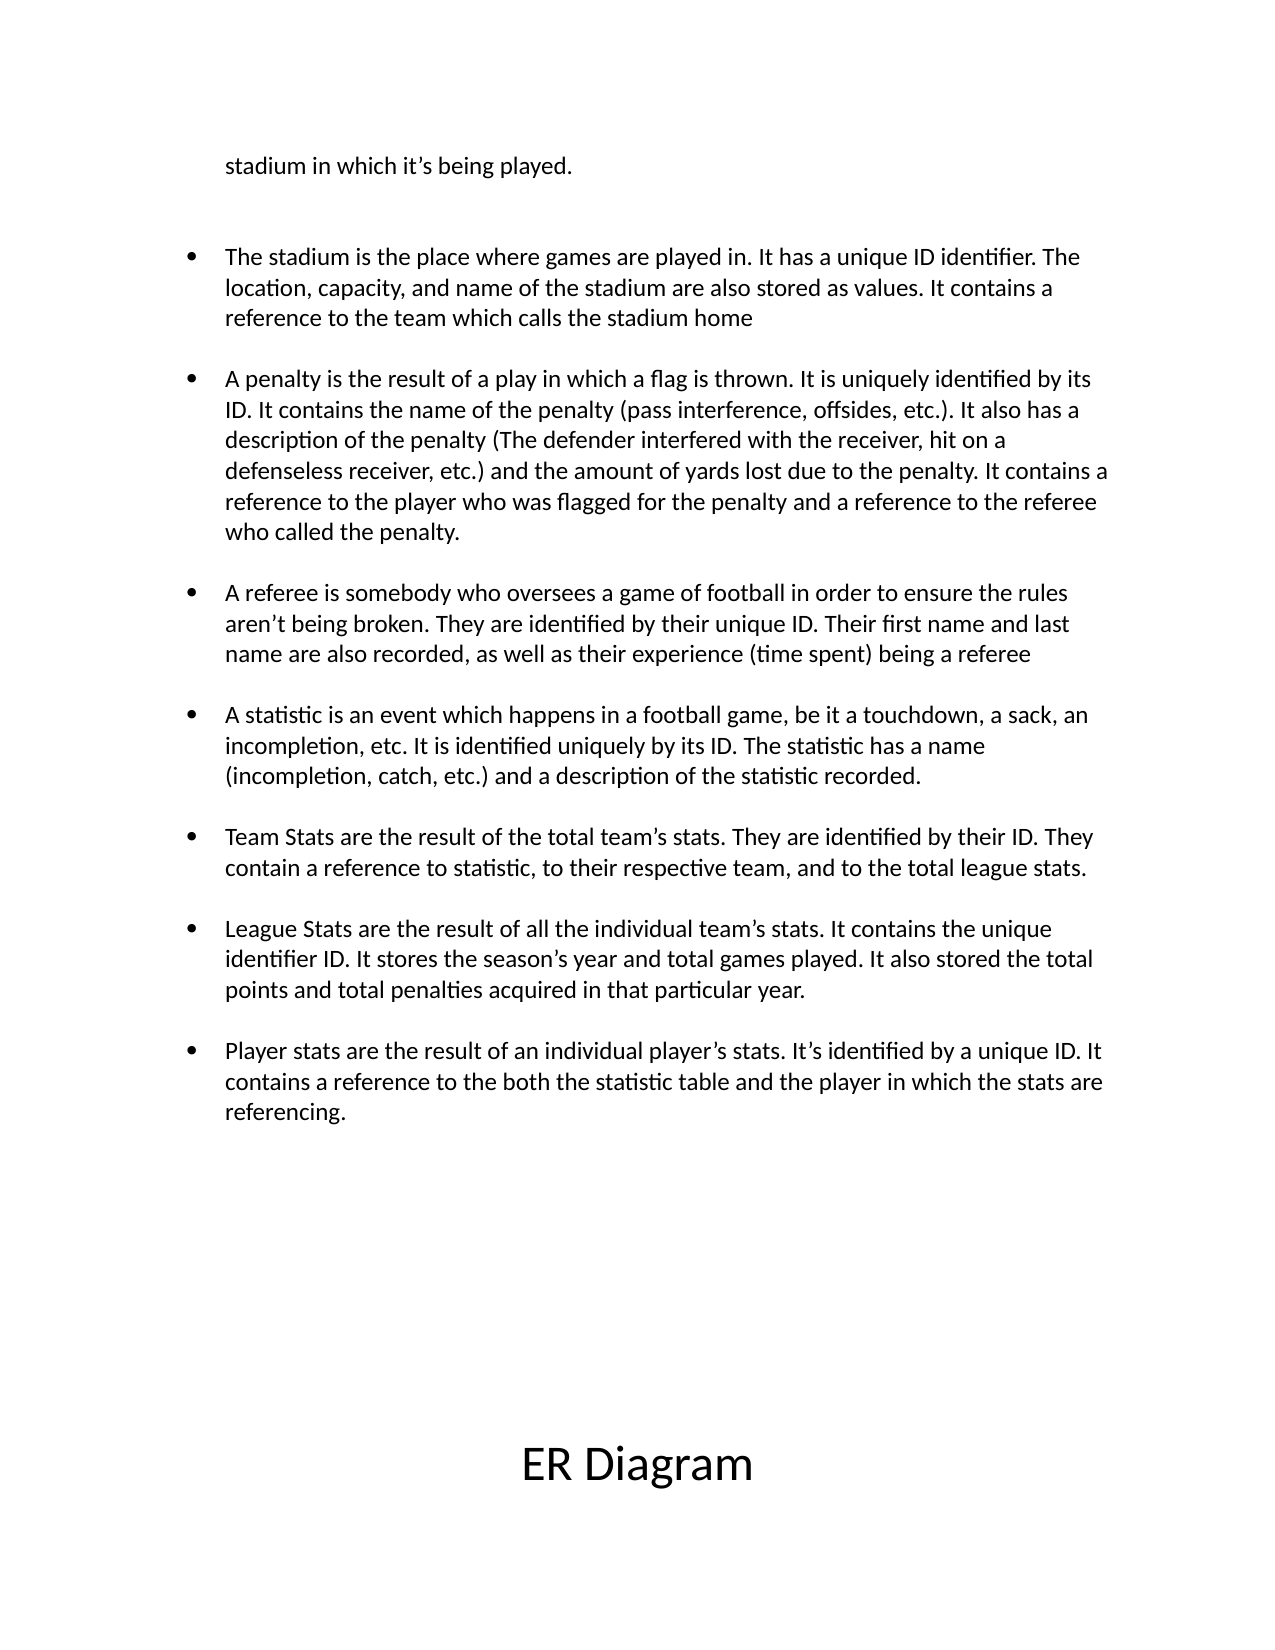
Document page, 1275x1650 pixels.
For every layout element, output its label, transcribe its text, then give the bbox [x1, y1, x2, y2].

list The stadium is the place where games are played in. It has a unique ID identifier. The location, capacity, and name of the stadium are also stored as values. It contains a reference to the team which calls the stadium home [187, 242, 1125, 333]
list League Stats are the result of all the individual team’s stats. It contains the unique identifier ID. It stores the season’s year and total games played. It also stored the total points and total penalties acquired in that particular year. [187, 913, 1125, 1004]
list A penalty is the result of a play in which a flag is thrown. It is uniquely identified by its ID. It contains the name of the penalty (pass interference, offsides, etc.). It also has a description of the penalty (The defender interfered with the receiver, hit on a defenseless receiver, etc.) and the amount of yards lost due to the penalty. It contains a reference to the player who was flagged for the penalty and a reference to the referee who called the penalty. [187, 364, 1125, 547]
list A referee is somebody who oversees a game of football in order to ensure the rules aren’t being broken. They are identified by their unique ID. Their first name and last name are also recorded, as well as their experience (time spent) being a referee [187, 577, 1125, 669]
list Player stats are the result of an individual player’s stats. It’s identified by a unique ID. It contains a reference to the both the statistic table and the player in which the stats are referencing. [187, 1035, 1125, 1127]
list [187, 150, 1125, 211]
text ER Diagram [150, 1432, 1125, 1493]
list A statistic is an event which happens in a football game, be it a touchdown, a sack, an incompletion, etc. It is identified uniquely by its ID. The statistic has a name (incompletion, catch, etc.) and a description of the statistic recorded. [187, 699, 1125, 791]
list Team Stats are the result of the total team’s stats. They are identified by their ID. They contain a reference to statistic, to their respective team, and to the total league stats. [187, 821, 1125, 882]
